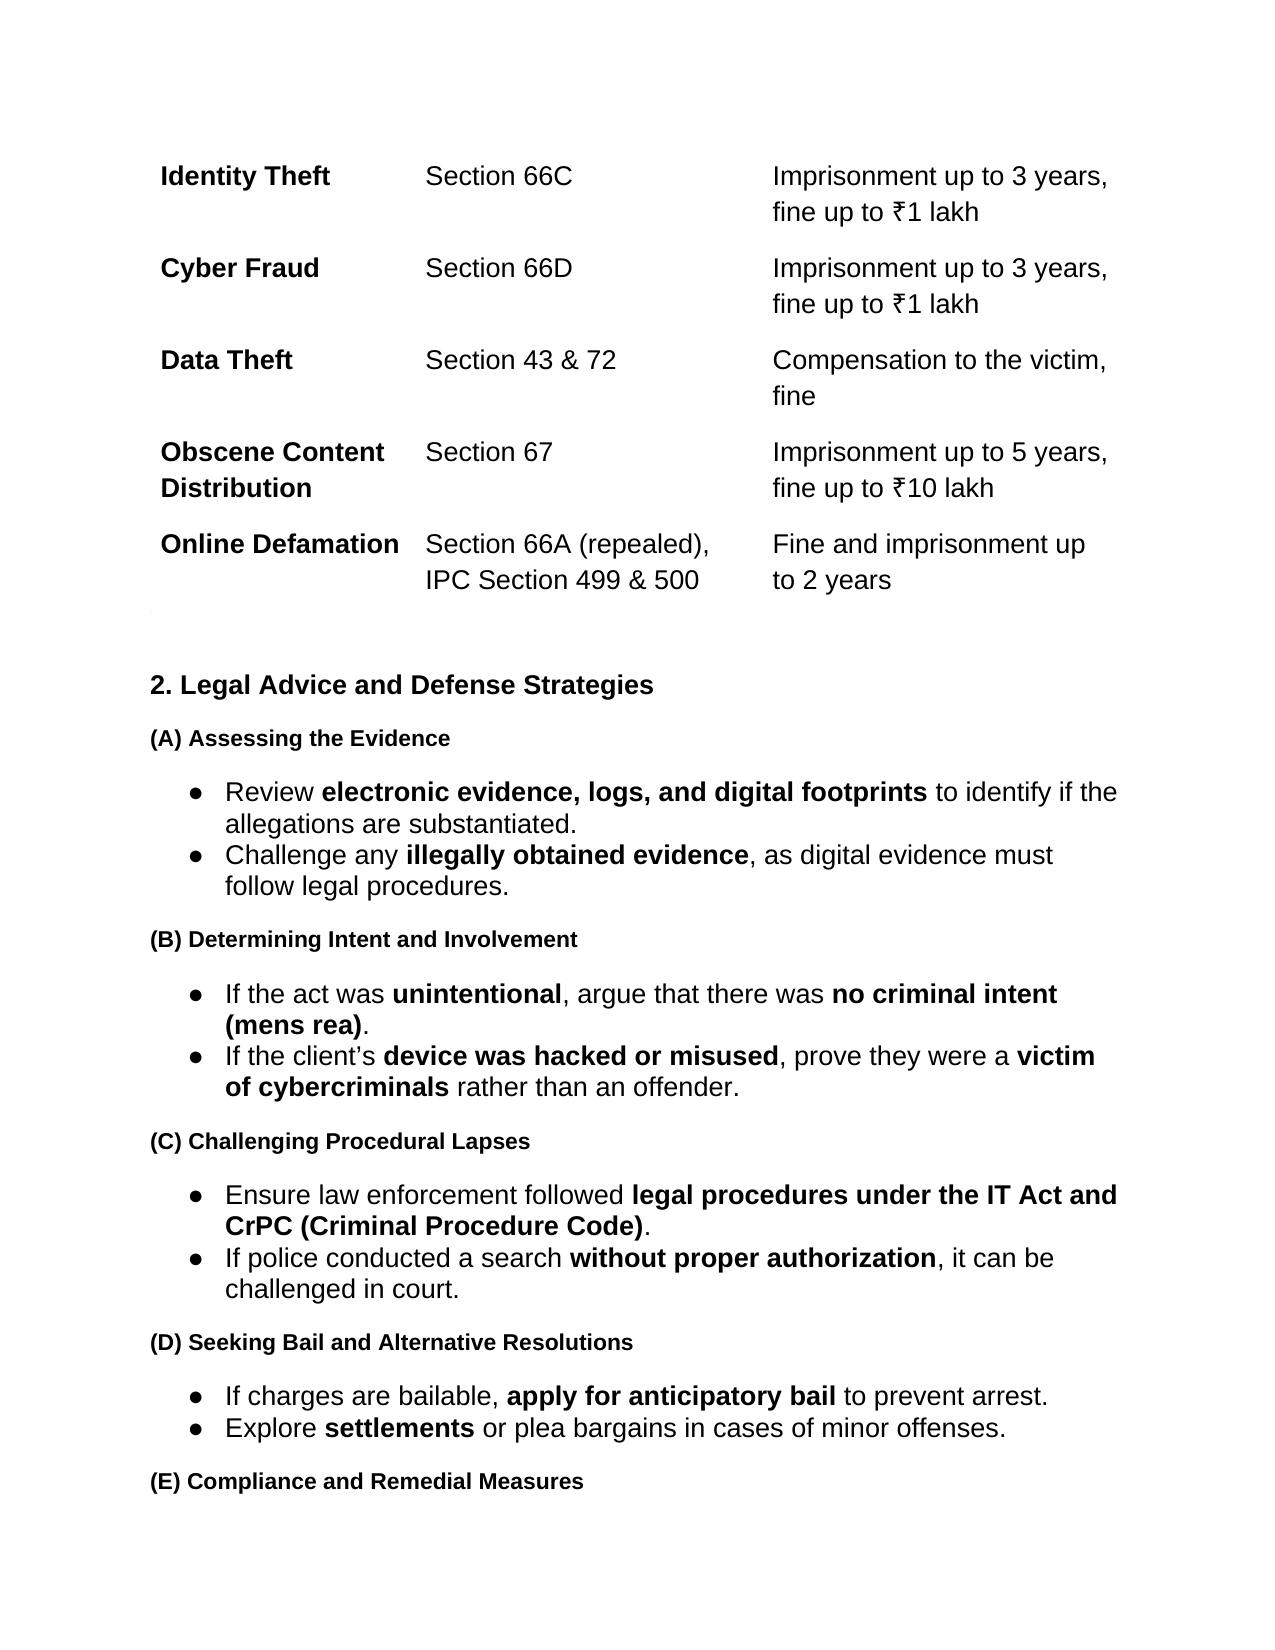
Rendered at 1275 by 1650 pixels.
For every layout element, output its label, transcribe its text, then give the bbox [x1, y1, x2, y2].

list Explore settlements or plea bargains in cases of minor offenses. [187, 1412, 1125, 1443]
table_cell Obscene Content Distribution [150, 426, 415, 517]
subtitle (C) Challenging Procedural Lapses [150, 1128, 1125, 1154]
list Challenge any illegally obtained evidence, as digital evidence must follow legal procedures. [187, 839, 1125, 901]
list Review electronic evidence, logs, and digital footprints to identify if the allegations are substantiated. [187, 776, 1125, 839]
list If police conducted a search without proper authorization, it can be challenged in court. [187, 1242, 1125, 1304]
table_cell Imprisonment up to 3 years, fine up to ₹1 lakh [762, 242, 1125, 334]
table_cell Cyber Fraud [150, 242, 415, 334]
list Ensure law enforcement followed legal procedures under the IT Act and CrPC (Criminal Procedure Code). [187, 1179, 1125, 1242]
table_cell Section 66C [415, 150, 762, 242]
list If the act was unintentional, argue that there was no criminal intent (mens rea). [187, 978, 1125, 1040]
subtitle (E) Compliance and Remedial Measures [150, 1468, 1125, 1494]
table_cell Section 66D [415, 242, 762, 334]
subtitle (B) Determining Intent and Involvement [150, 926, 1125, 953]
table_cell Section 66A (repealed), IPC Section 499 & 500 [415, 518, 762, 609]
subtitle 2. Legal Advice and Defense Strategies [150, 669, 1125, 700]
list If charges are bailable, apply for anticipatory bail to prevent arrest. [187, 1380, 1125, 1412]
table_cell Compensation to the victim, fine [762, 334, 1125, 426]
table_cell Fine and imprisonment up to 2 years [762, 518, 1125, 609]
table_cell Section 67 [415, 426, 762, 517]
table_cell Online Defamation [150, 518, 415, 609]
table_cell Imprisonment up to 3 years, fine up to ₹1 lakh [762, 150, 1125, 242]
table_cell Section 43 & 72 [415, 334, 762, 426]
subtitle (D) Seeking Bail and Alternative Resolutions [150, 1329, 1125, 1355]
list If the client’s device was hacked or misused, prove they were a victim of cybercriminals rather than an offender. [187, 1040, 1125, 1103]
subtitle (A) Assessing the Evidence [150, 725, 1125, 751]
table_cell Data Theft [150, 334, 415, 426]
table_cell Imprisonment up to 5 years, fine up to ₹10 lakh [762, 426, 1125, 517]
table_cell Identity Theft [150, 150, 415, 242]
